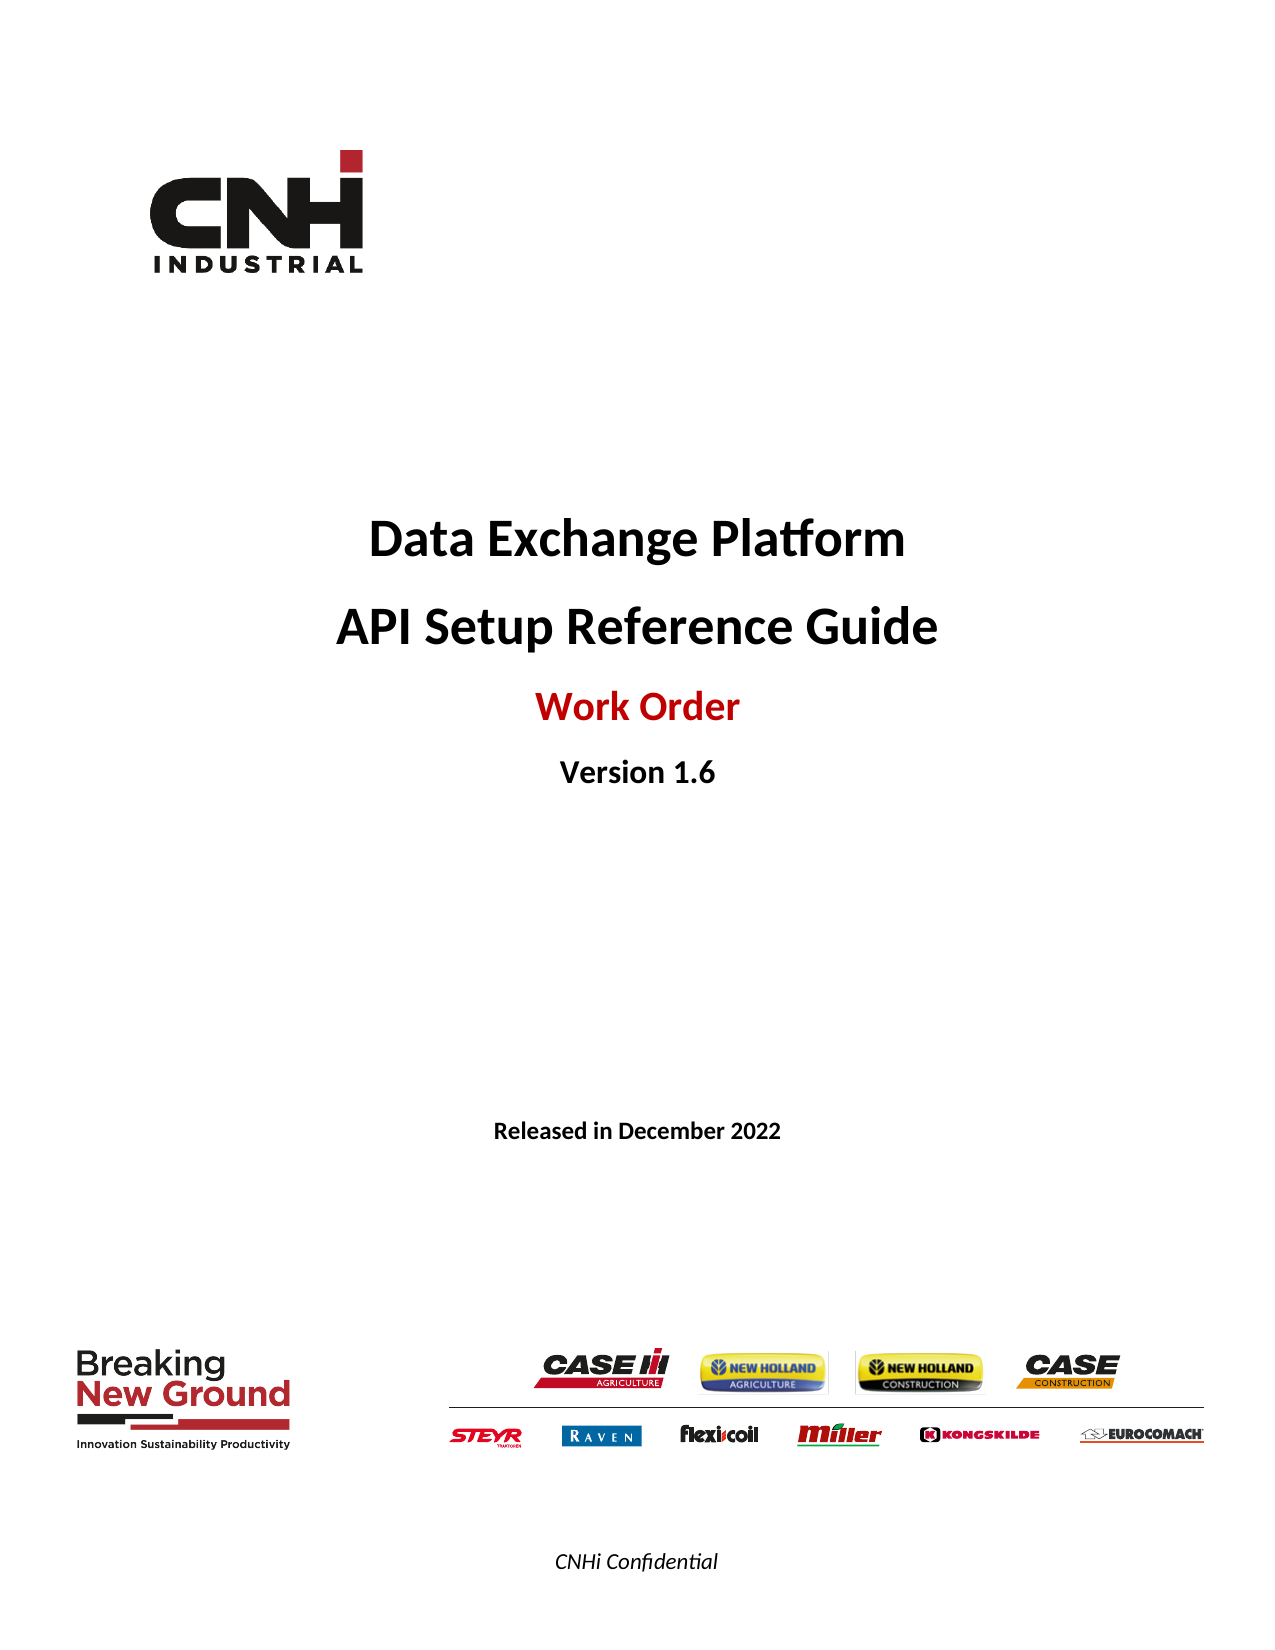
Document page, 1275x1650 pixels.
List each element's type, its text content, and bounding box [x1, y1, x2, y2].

text Released in December 2022 [150, 1115, 1125, 1146]
picture [150, 150, 363, 273]
text API Setup Reference Guide [150, 592, 1125, 658]
text Version 1.6 [150, 751, 1125, 792]
text Data Exchange Platform [150, 504, 1125, 570]
text Work Order [150, 680, 1125, 731]
picture [77, 1349, 290, 1450]
picture [687, 1350, 995, 1404]
